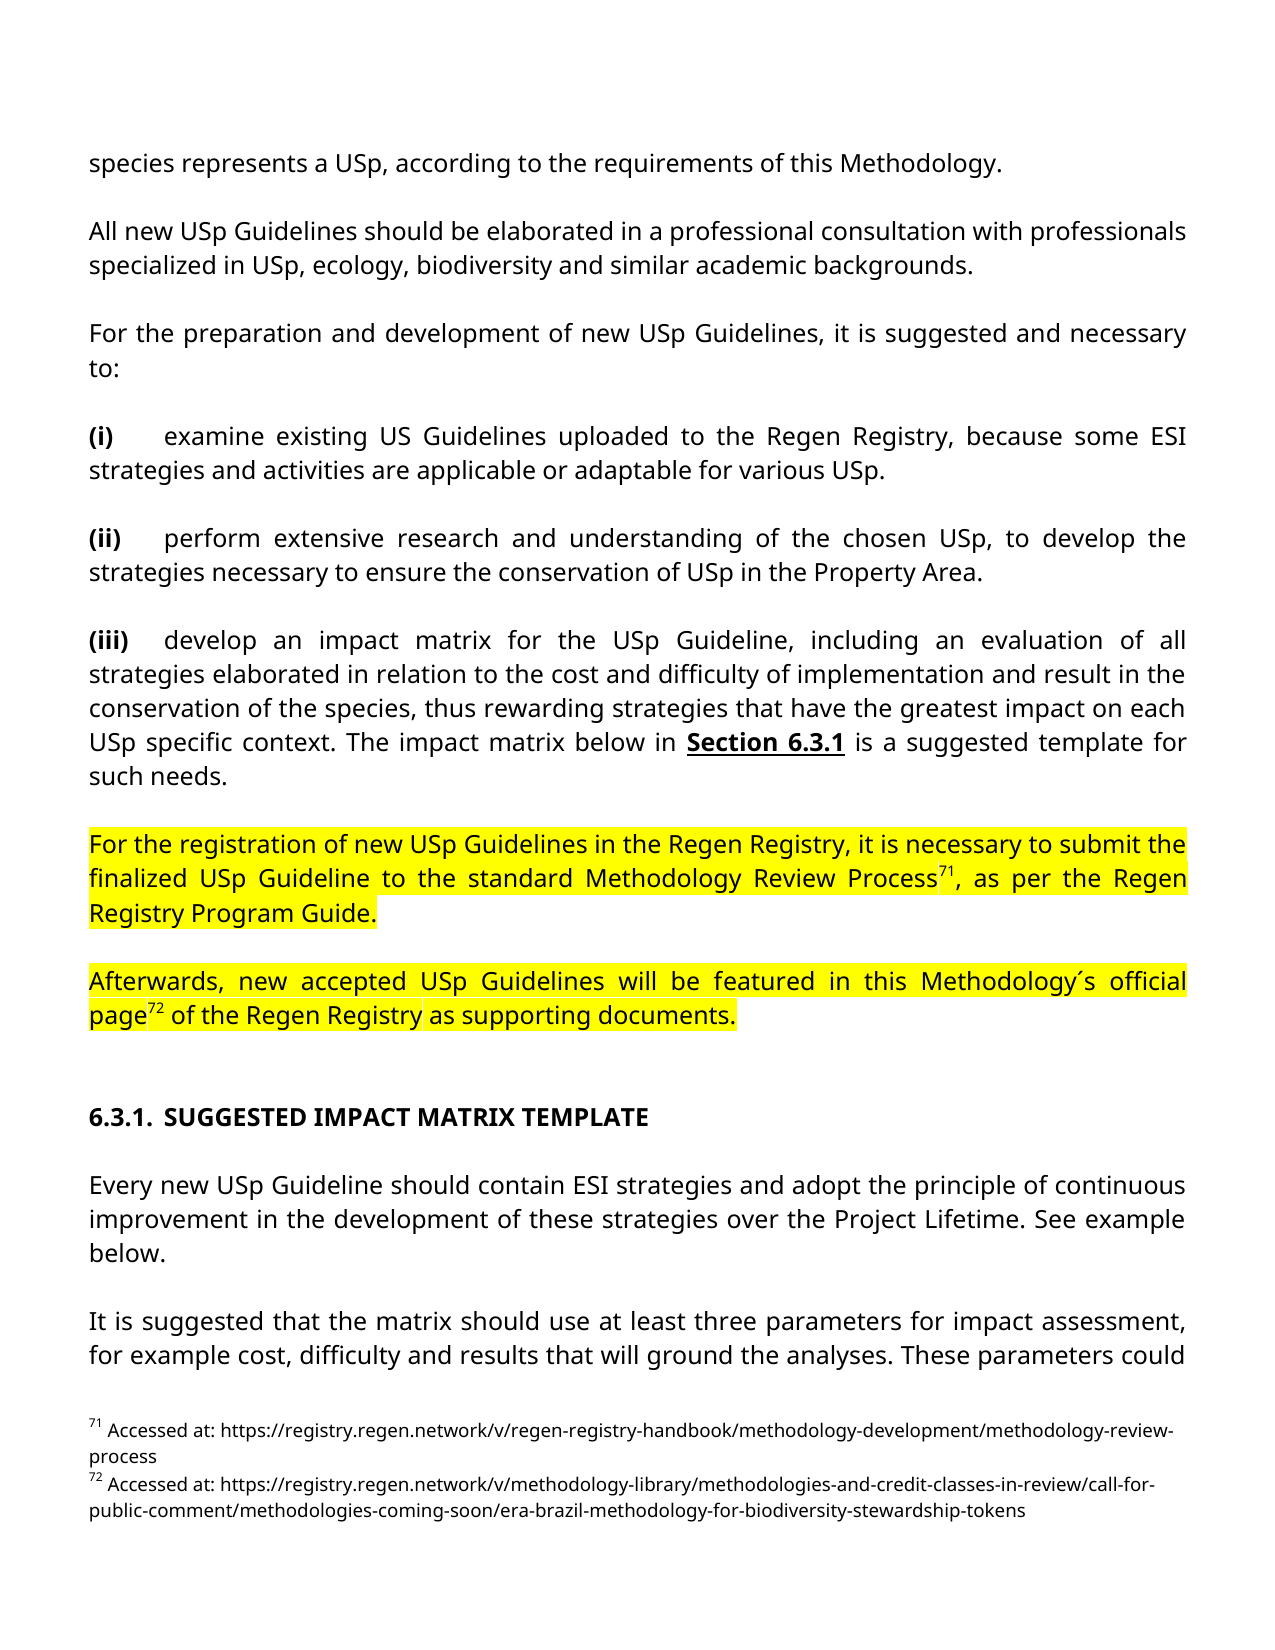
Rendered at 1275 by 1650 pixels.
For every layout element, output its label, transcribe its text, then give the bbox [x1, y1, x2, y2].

text Every new USp Guideline should contain ESI strategies and adopt the principle of continuous improvement in the development of these strategies over the Project Lifetime. See example below. [89, 1168, 1187, 1270]
text For the preparation and development of new USp Guidelines, it is suggested and necessary to: [89, 316, 1187, 384]
list perform extensive research and understanding of the chosen USp, to develop the strategies necessary to ensure the conservation of USp in the Property Area. [89, 521, 1187, 589]
text For the registration of new USp Guidelines in the Regen Registry, it is necessary to submit the finalized USp Guideline to the standard Methodology Review Process, as per the Regen Registry Program Guide. [377, 861, 1187, 929]
list examine existing US Guidelines uploaded to the Regen Registry, because some ESI strategies and activities are applicable or adaptable for various USp. [89, 418, 1187, 486]
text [89, 146, 1187, 180]
text Afterwards, new accepted USp Guidelines will be featured in this Methodology´s official page of the Regen Registry as supporting documents. [89, 997, 1187, 1031]
list develop an impact matrix for the USp Guideline, including an evaluation of all strategies elaborated in relation to the cost and difficulty of implementation and result in the conservation of the species, thus rewarding strategies that have the greatest impact on each USp specific context. The impact matrix below in Section 6.3.1 is a suggested template for such needs. [89, 623, 1187, 793]
text All new USp Guidelines should be elaborated in a professional consultation with professionals specialized in USp, ecology, biodiversity and similar academic backgrounds. [89, 214, 1187, 282]
subtitle SUGGESTED IMPACT MATRIX TEMPLATE [89, 1099, 1187, 1134]
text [89, 1304, 1187, 1372]
